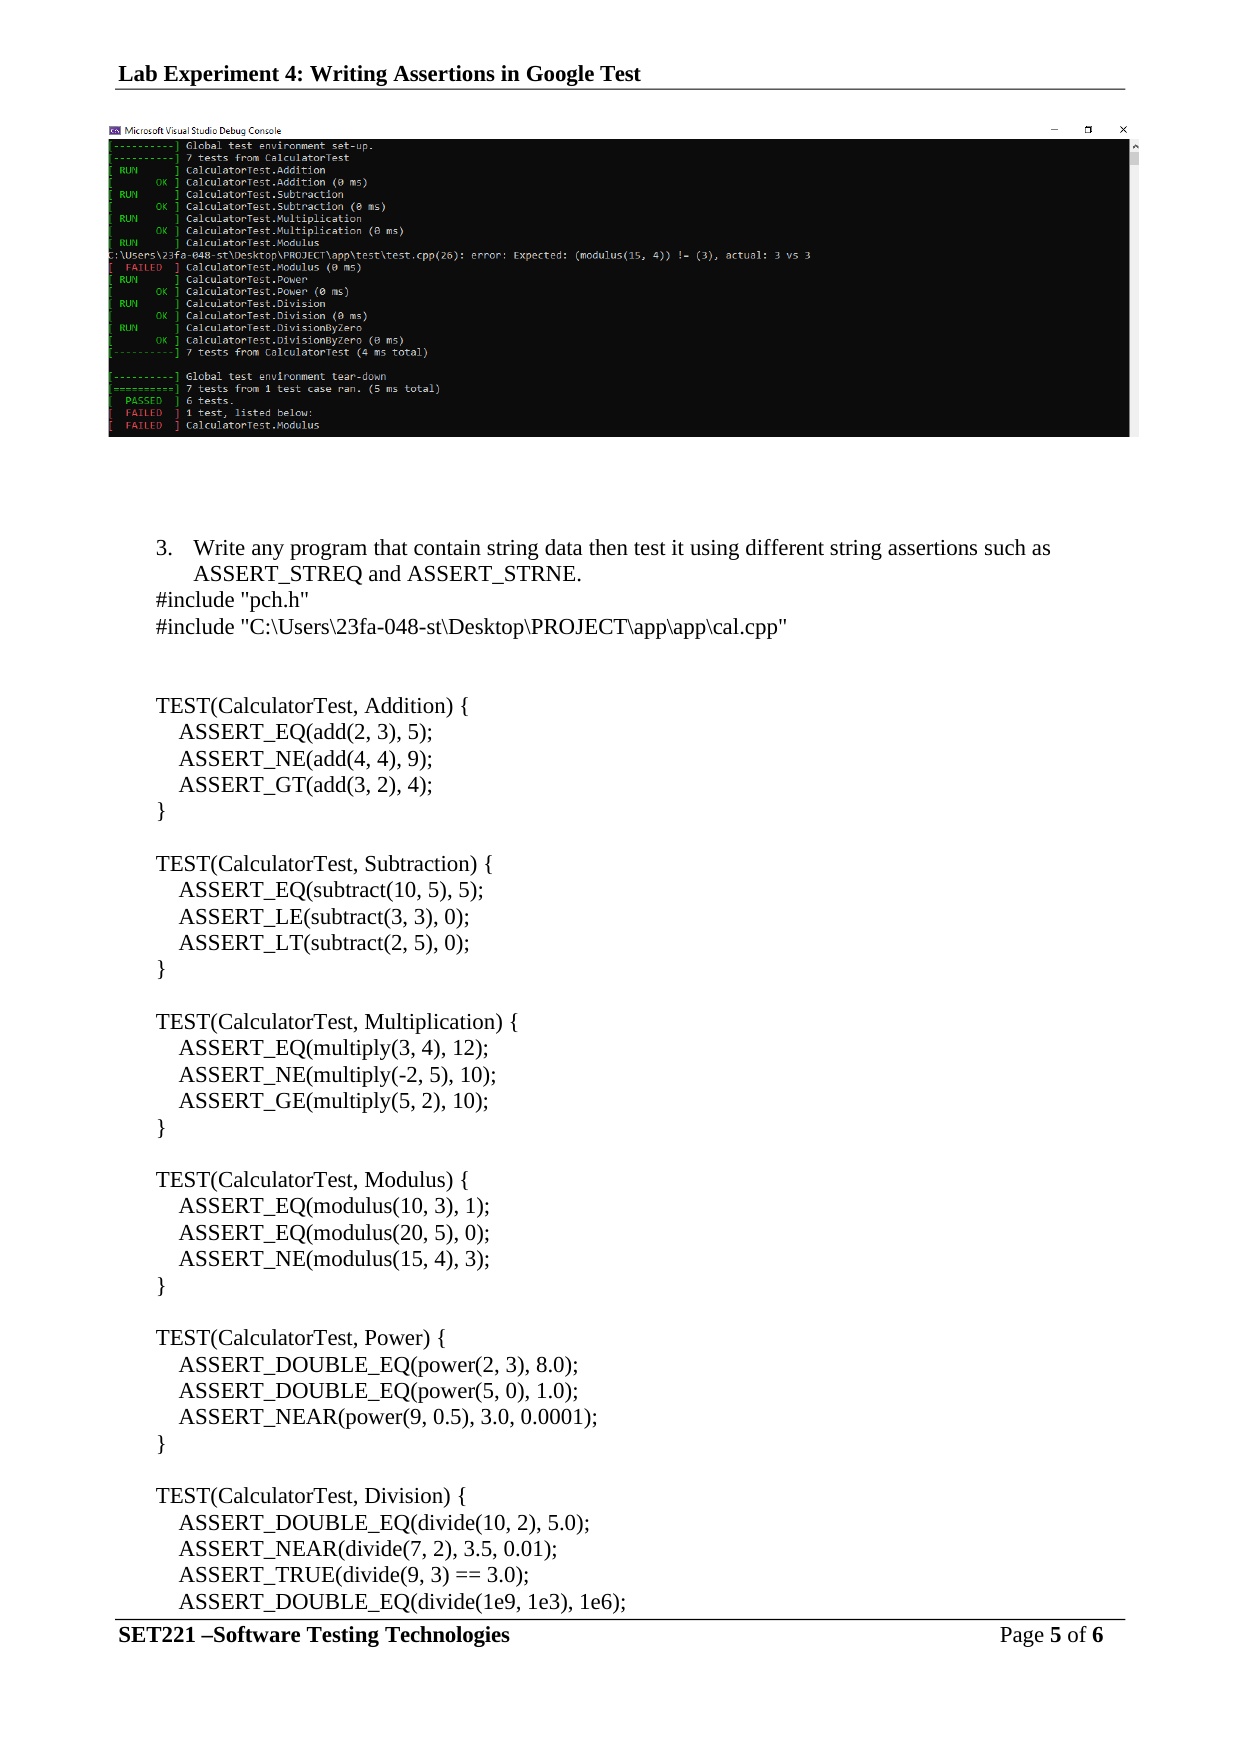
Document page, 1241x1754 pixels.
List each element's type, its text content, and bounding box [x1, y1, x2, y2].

list ASSERT_NEAR(power(9, 0.5), 3.0, 0.0001); [156, 1403, 1051, 1430]
list ASSERT_EQ(subtract(10, 5), 5); [156, 876, 1051, 903]
list } [156, 1272, 1051, 1298]
picture [107, 123, 1138, 436]
list ASSERT_EQ(modulus(10, 3), 1); [156, 1193, 1051, 1219]
list TEST(CalculatorTest, Addition) { [156, 692, 1051, 718]
list ASSERT_NE(multiply(-2, 5), 10); [156, 1061, 1051, 1087]
list } [156, 1430, 1051, 1456]
list ASSERT_DOUBLE_EQ(power(5, 0), 1.0); [156, 1377, 1051, 1403]
list TEST(CalculatorTest, Division) { [156, 1482, 1051, 1509]
list TEST(CalculatorTest, Multiplication) { [156, 1008, 1051, 1034]
list TEST(CalculatorTest, Power) { [156, 1324, 1051, 1351]
list } [156, 1113, 1051, 1140]
list } [156, 797, 1051, 824]
list TEST(CalculatorTest, Modulus) { [156, 1166, 1051, 1193]
list #include "C:\Users\23fa-048-st\Desktop\PROJECT\app\app\cal.cpp" [156, 613, 1051, 639]
list ASSERT_EQ(add(2, 3), 5); [156, 718, 1051, 744]
list ASSERT_EQ(modulus(20, 5), 0); [156, 1219, 1051, 1245]
list ASSERT_NE(modulus(15, 4), 3); [156, 1245, 1051, 1272]
list #include "pch.h" [156, 586, 1051, 613]
list ASSERT_EQ(multiply(3, 4), 12); [156, 1034, 1051, 1061]
list ASSERT_DOUBLE_EQ(divide(1e9, 1e3), 1e6); [156, 1588, 1051, 1614]
list TEST(CalculatorTest, Subtraction) { [156, 850, 1051, 876]
list } [156, 955, 1051, 982]
list ASSERT_LE(subtract(3, 3), 0); [156, 903, 1051, 929]
list ASSERT_GE(multiply(5, 2), 10); [156, 1087, 1051, 1113]
list ASSERT_TRUE(divide(9, 3) == 3.0); [156, 1562, 1051, 1588]
list ASSERT_GT(add(3, 2), 4); [156, 771, 1051, 797]
list ASSERT_DOUBLE_EQ(power(2, 3), 8.0); [156, 1351, 1051, 1377]
list ASSERT_NE(add(4, 4), 9); [156, 744, 1051, 771]
list ASSERT_DOUBLE_EQ(divide(10, 2), 5.0); [156, 1509, 1051, 1535]
list Write any program that contain string data then test it using different string assertions such as ASSERT_STREQ and ASSERT_STRNE. [156, 534, 1051, 586]
list ASSERT_LT(subtract(2, 5), 0); [156, 929, 1051, 955]
list ASSERT_NEAR(divide(7, 2), 3.5, 0.01); [156, 1535, 1051, 1562]
